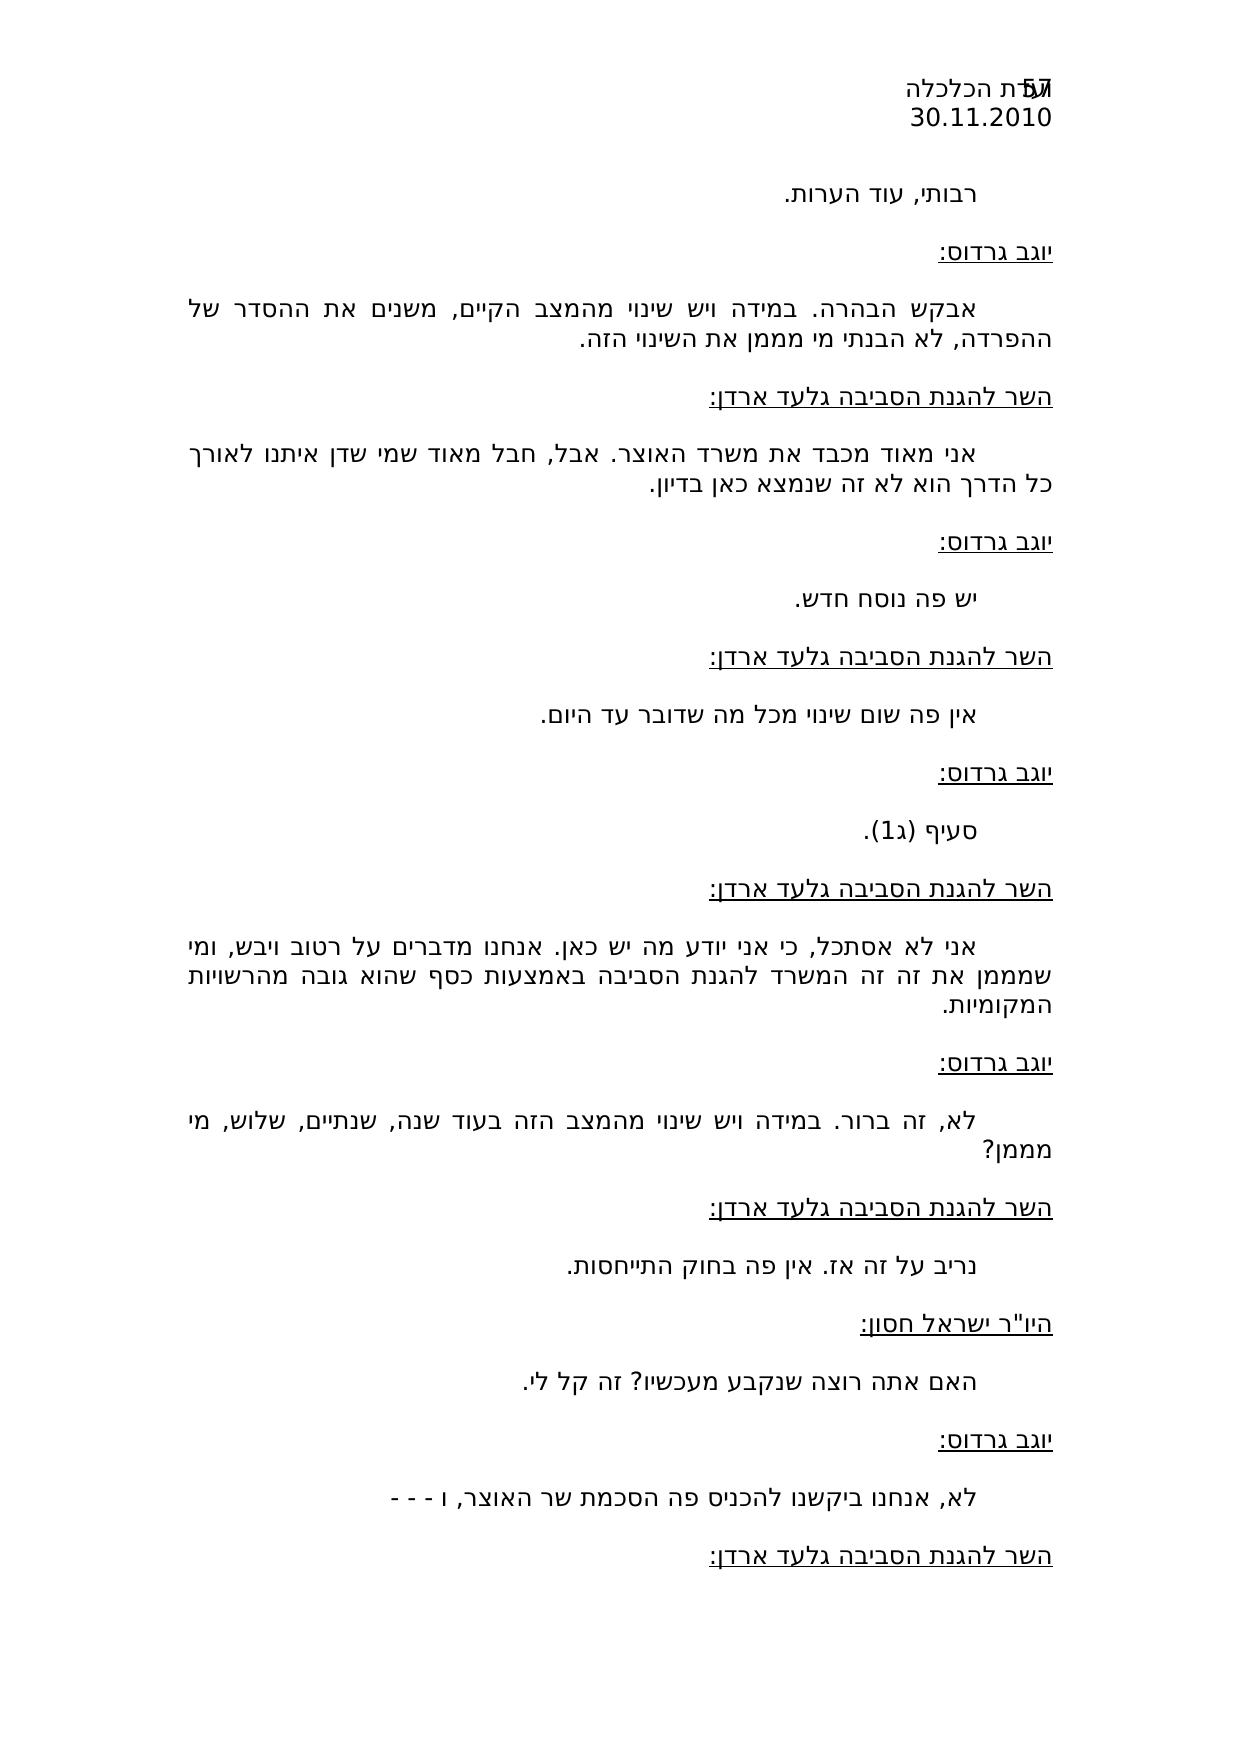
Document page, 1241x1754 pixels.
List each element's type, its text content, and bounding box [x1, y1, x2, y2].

text יוגב גרדוס: [187, 237, 1053, 266]
text יוגב גרדוס: [187, 1425, 1053, 1454]
text אני לא אסתכל, כי אני יודע מה יש כאן. אנחנו מדברים על רטוב ויבש, ומי שמממן את זה זה המשרד להגנת הסביבה באמצעות כסף שהוא גובה מהרשויות המקומיות. [187, 932, 1053, 1019]
text לא, זה ברור. במידה ויש שינוי מהמצב הזה בעוד שנה, שנתיים, שלוש, מי מממן? [187, 1106, 1053, 1164]
text האם אתה רוצה שנקבע מעכשיו? זה קל לי. [187, 1367, 1053, 1396]
text השר להגנת הסביבה גלעד ארדן: [187, 642, 1053, 672]
text רבותי, עוד הערות. [187, 179, 1053, 208]
text יש פה נוסח חדש. [187, 584, 1053, 614]
text יוגב גרדוס: [187, 1048, 1053, 1077]
text השר להגנת הסביבה גלעד ארדן: [187, 1541, 1053, 1570]
text אין פה שום שינוי מכל מה שדובר עד היום. [187, 700, 1053, 729]
text סעיף (ג1). [187, 816, 1053, 845]
text השר להגנת הסביבה גלעד ארדן: [187, 382, 1053, 411]
text נריב על זה אז. אין פה בחוק התייחסות. [187, 1251, 1053, 1280]
text אבקש הבהרה. במידה ויש שינוי מהמצב הקיים, משנים את ההסדר של ההפרדה, לא הבנתי מי מממן את השינוי הזה. [187, 294, 1053, 353]
text השר להגנת הסביבה גלעד ארדן: [187, 874, 1053, 903]
text יוגב גרדוס: [187, 527, 1053, 556]
text אני מאוד מכבד את משרד האוצר. אבל, חבל מאוד שמי שדן איתנו לאורך כל הדרך הוא לא זה שנמצא כאן בדיון. [187, 439, 1053, 498]
text השר להגנת הסביבה גלעד ארדן: [187, 1193, 1053, 1222]
text היו"ר ישראל חסון: [187, 1309, 1053, 1338]
text לא, אנחנו ביקשנו להכניס פה הסכמת שר האוצר, ו - - - [187, 1483, 1053, 1512]
text יוגב גרדוס: [187, 758, 1053, 787]
